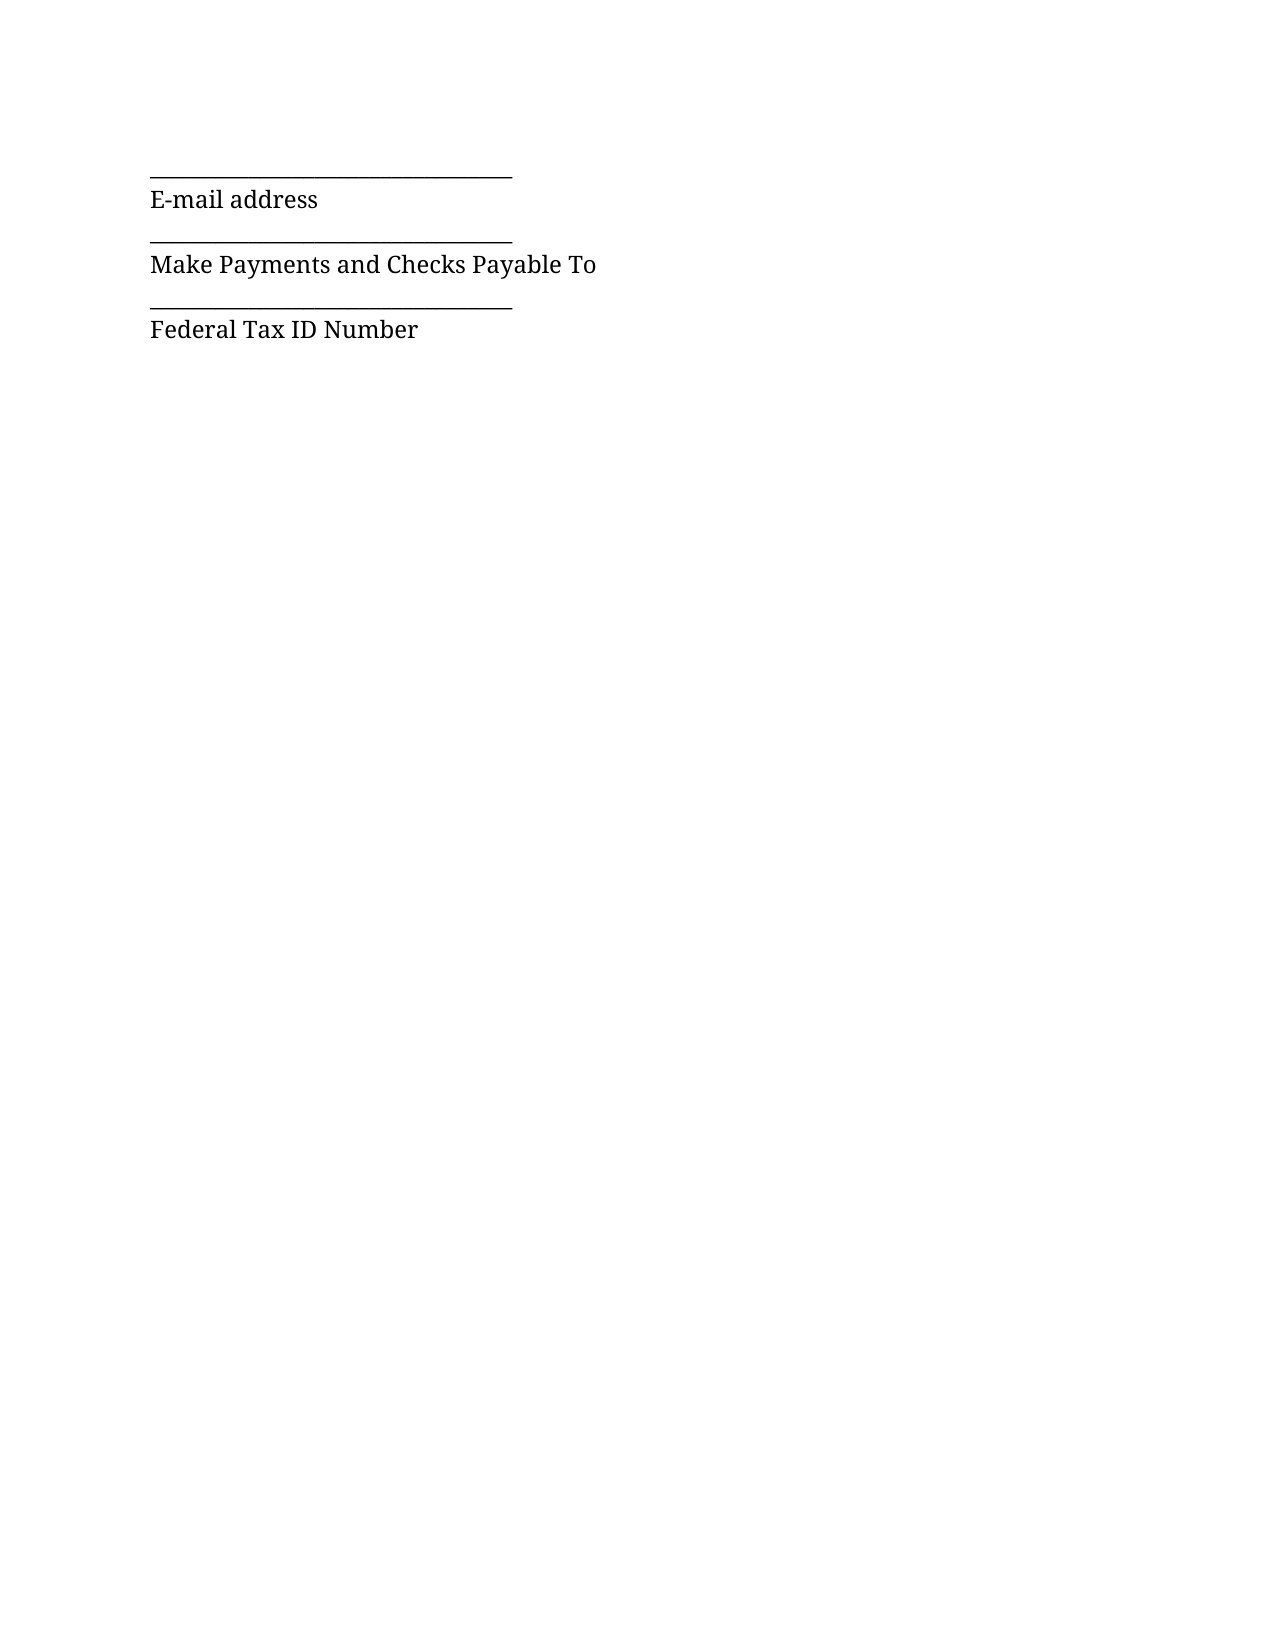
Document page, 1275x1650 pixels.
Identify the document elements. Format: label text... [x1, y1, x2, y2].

text _________________________________ [150, 280, 1125, 313]
text _________________________________ [150, 215, 1125, 248]
text Federal Tax ID Number [150, 313, 1125, 346]
text E-mail address [150, 183, 1125, 215]
text Make Payments and Checks Payable To [150, 248, 1125, 280]
text _________________________________ [150, 150, 1125, 183]
